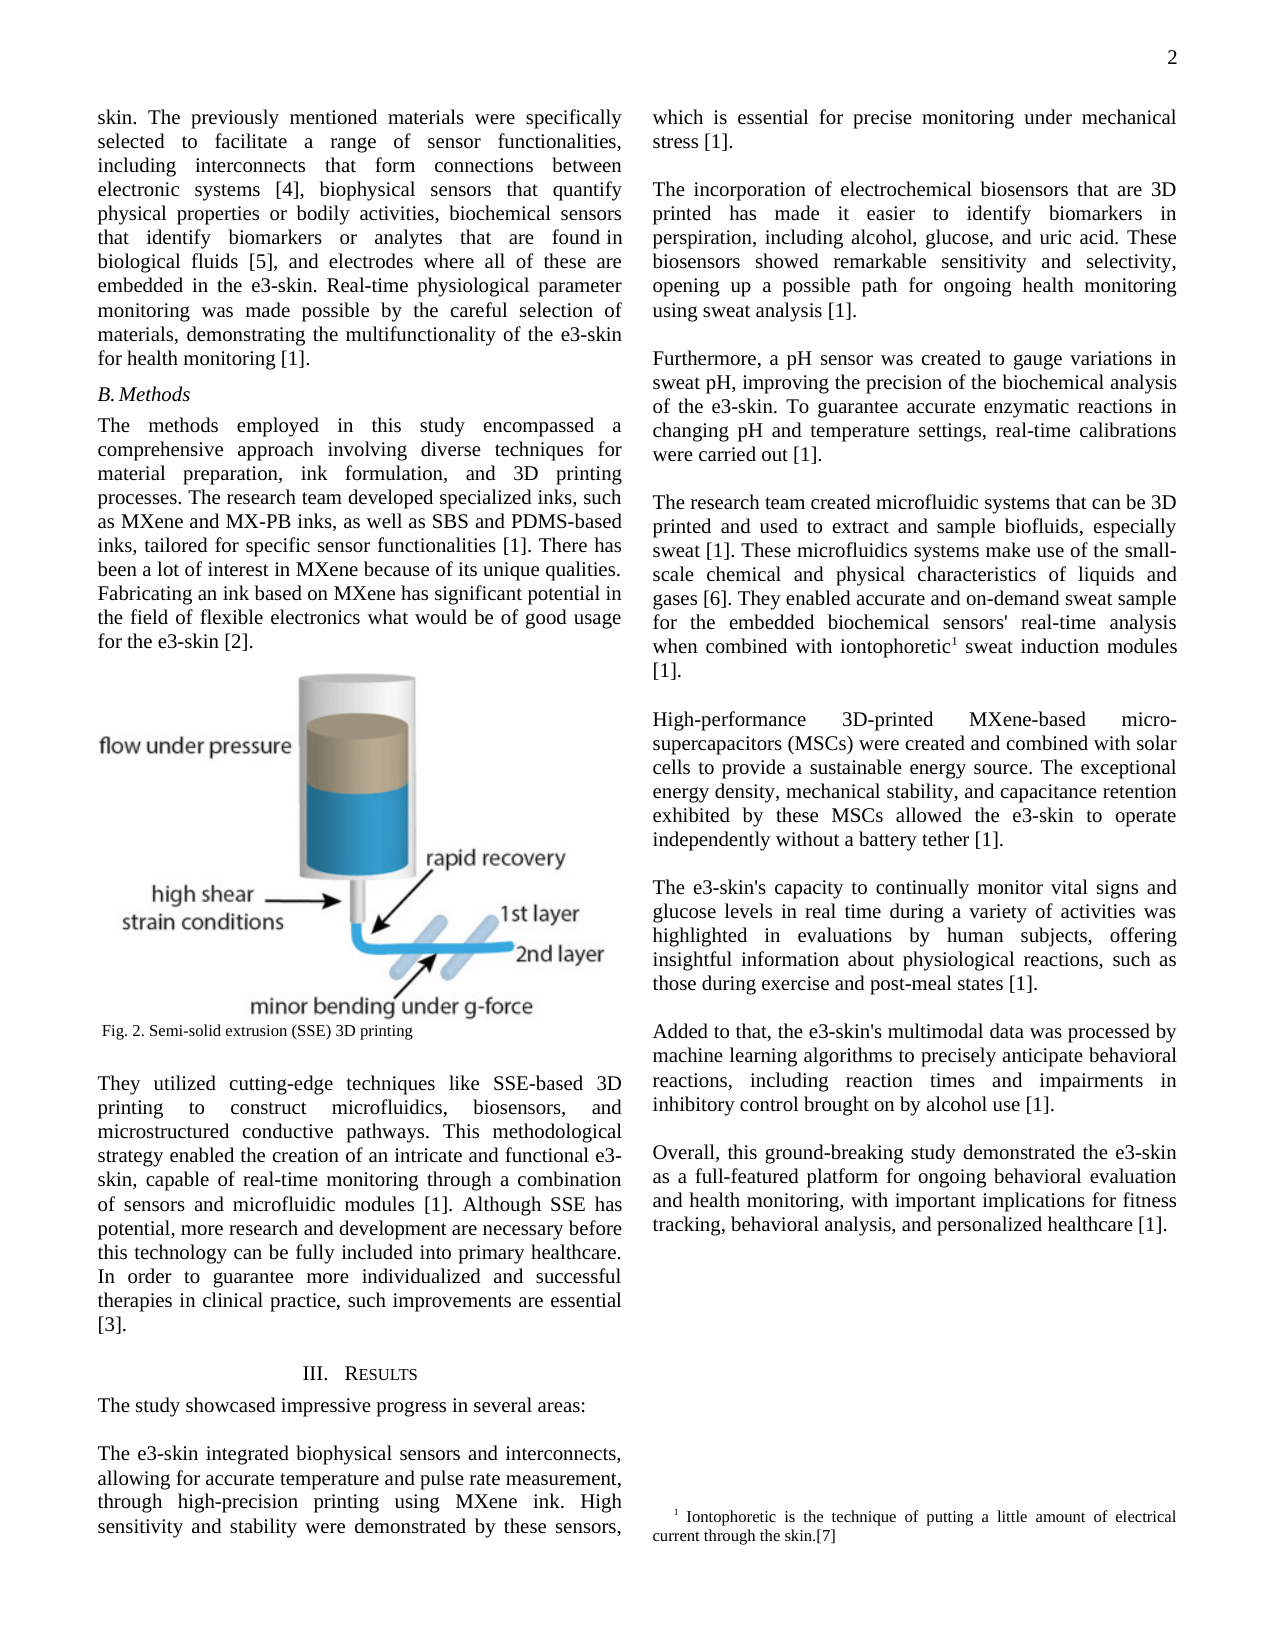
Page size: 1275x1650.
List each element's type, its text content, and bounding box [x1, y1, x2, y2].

text The e3-skin integrated biophysical sensors and interconnects, allowing for accurate temperature and pulse rate measurement, through high-precision printing using MXene ink. High sensitivity and stability were demonstrated by these sensors, which is essential for precise monitoring under mechanical stress [1]. [97, 1441, 622, 1538]
text Overall, this ground-breaking study demonstrated the e3-skin as a full-featured platform for ongoing behavioral evaluation and health monitoring, with important implications for fitness tracking, behavioral analysis, and personalized healthcare [1]. [652, 1140, 1177, 1236]
text The methods employed in this study encompassed a comprehensive approach involving diverse techniques for material preparation, ink formulation, and 3D printing processes. The research team developed specialized inks, such as MXene and MX-PB inks, as well as SBS and PDMS-based inks, tailored for specific sensor functionalities [1]. There has been a lot of interest in MXene because of its unique qualities. Fabricating an ink based on MXene has significant potential in the field of flexible electronics what would be of good usage for the e3-skin [2]. [97, 412, 622, 653]
text The e3-skin integrated biophysical sensors and interconnects, allowing for accurate temperature and pulse rate measurement, through high-precision printing using MXene ink. High sensitivity and stability were demonstrated by these sensors, which is essential for precise monitoring under mechanical stress [1]. [652, 105, 1177, 153]
picture [97, 672, 607, 1021]
subtitle Methods [97, 382, 622, 406]
text High-performance 3D-printed MXene-based micro-supercapacitors (MSCs) were created and combined with solar cells to provide a sustainable energy source. The exceptional energy density, mechanical stability, and capacitance retention exhibited by these MSCs allowed the e3-skin to operate independently without a battery tether [1]. [652, 707, 1177, 851]
text The study showcased impressive progress in several areas: [97, 1393, 622, 1417]
subtitle Results [97, 1361, 622, 1385]
text The research team created microfluidic systems that can be 3D printed and used to extract and sample biofluids, especially sweat [1]. These microfluidics systems make use of the small-scale chemical and physical characteristics of liquids and gases [6]. They enabled accurate and on-demand sweat sample for the embedded biochemical sensors' real-time analysis when combined with iontophoretic sweat induction modules [1]. [652, 490, 1177, 682]
text The incorporation of electrochemical biosensors that are 3D printed has made it easier to identify biomarkers in perspiration, including alcohol, glucose, and uric acid. These biosensors showed remarkable sensitivity and selectivity, opening up a possible path for ongoing health monitoring using sweat analysis [1]. [652, 177, 1177, 322]
text The e3-skin's capacity to continually monitor vital signs and glucose levels in real time during a variety of activities was highlighted in evaluations by human subjects, offering insightful information about physiological reactions, such as those during exercise and post-meal states [1]. [652, 875, 1177, 995]
text They utilized cutting-edge techniques like SSE-based 3D printing to construct microfluidics, biosensors, and microstructured conductive pathways. This methodological strategy enabled the creation of an intricate and functional e3-skin, capable of real-time monitoring through a combination of sensors and microfluidic modules [1]. Although SSE has potential, more research and development are necessary before this technology can be fully included into primary healthcare. In order to guarantee more individualized and successful therapies in clinical practice, such improvements are essential [3]. [97, 1071, 622, 1336]
text Furthermore, a pH sensor was created to gauge variations in sweat pH, improving the precision of the biochemical analysis of the e3-skin. To guarantee accurate enzymatic reactions in changing pH and temperature settings, real-time calibrations were carried out [1]. [652, 346, 1177, 466]
text Added to that, the e3-skin's multimodal data was processed by machine learning algorithms to precisely anticipate behavioral reactions, including reaction times and impairments in inhibitory control brought on by alcohol use [1]. [652, 1019, 1177, 1116]
